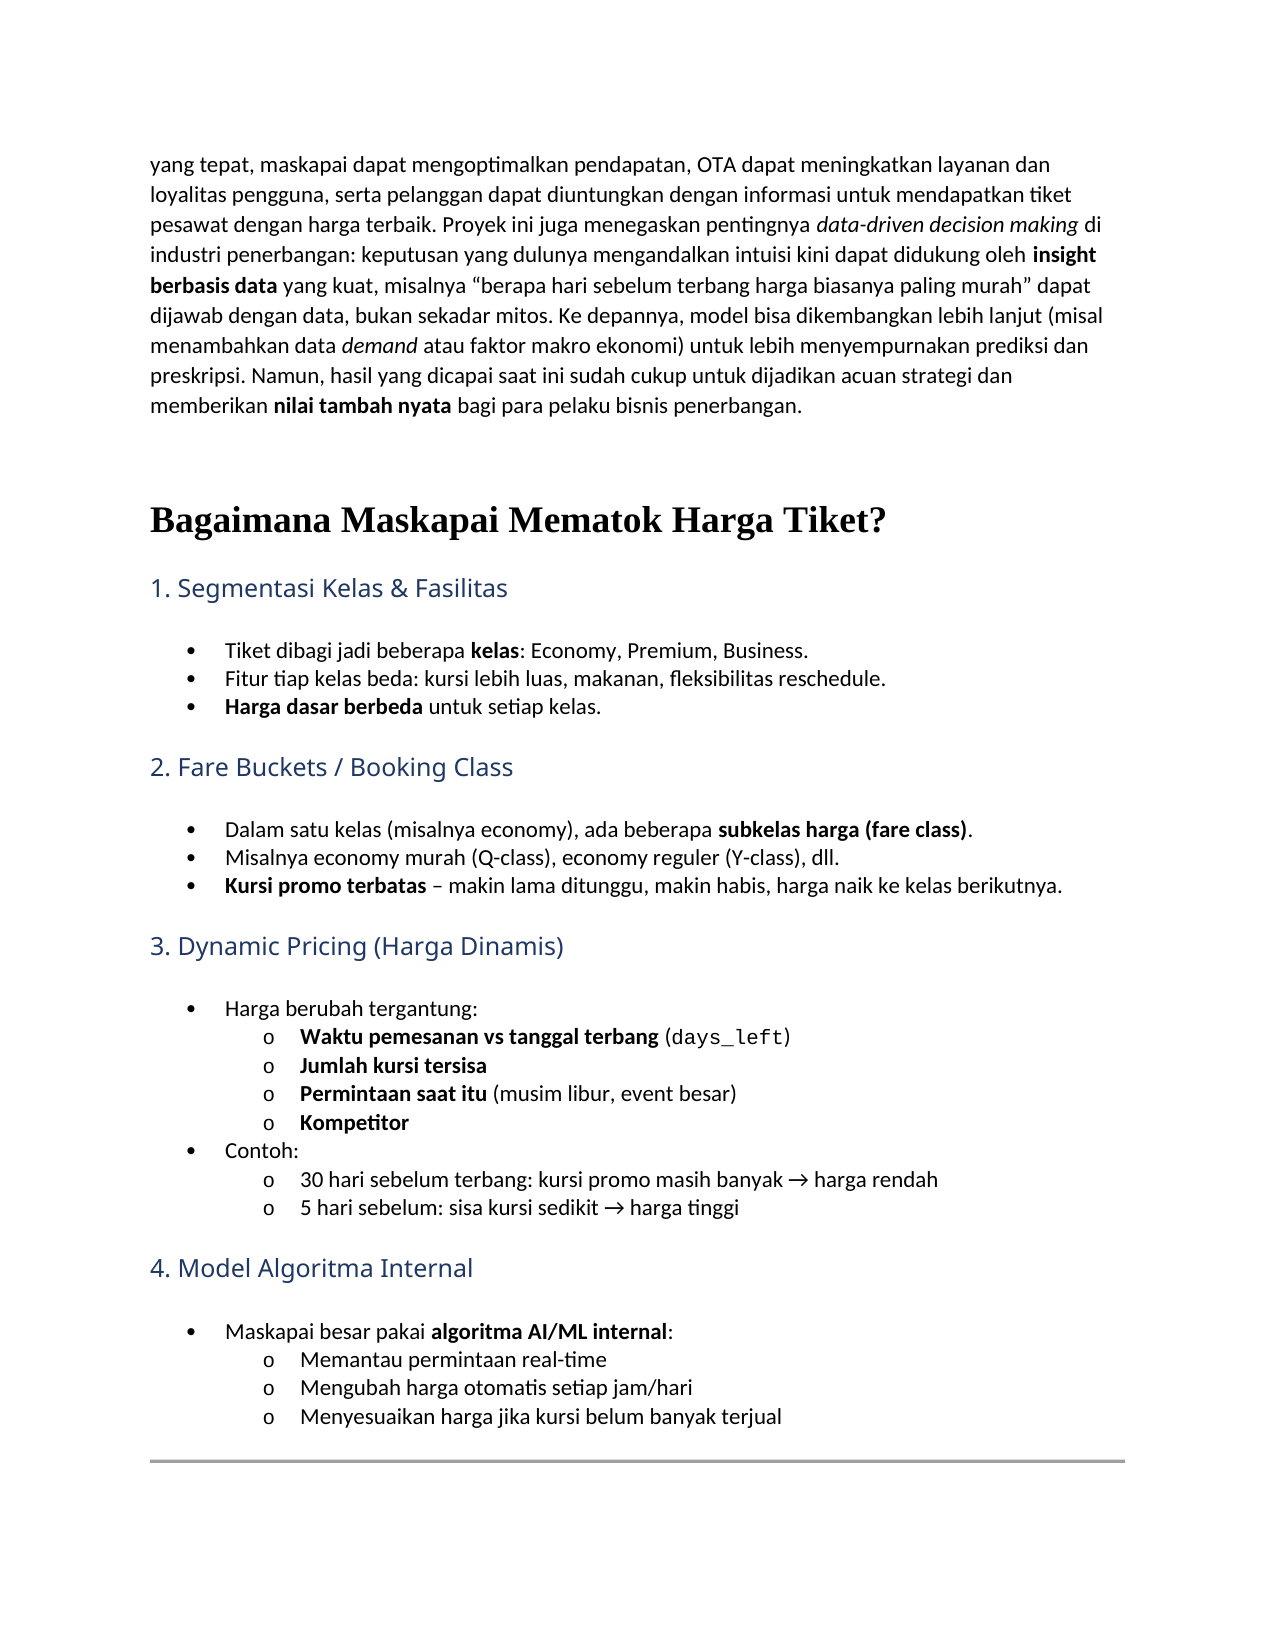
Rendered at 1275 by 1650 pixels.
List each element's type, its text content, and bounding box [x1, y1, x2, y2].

list Jumlah kursi tersisa [262, 1051, 1125, 1079]
list Contoh: [187, 1137, 1125, 1165]
list 30 hari sebelum terbang: kursi promo masih banyak → harga rendah [262, 1165, 1125, 1193]
subtitle Bagaimana Maskapai Mematok Harga Tiket? [150, 498, 1125, 541]
subtitle 1. Segmentasi Kelas & Fasilitas [150, 570, 1125, 604]
list Waktu pemesanan vs tanggal terbang (days_left) [262, 1022, 1125, 1051]
list Harga dasar berbeda untuk setiap kelas. [187, 692, 1125, 720]
list Permintaan saat itu (musim libur, event besar) [262, 1079, 1125, 1108]
list 5 hari sebelum: sisa kursi sedikit → harga tinggi [262, 1193, 1125, 1222]
list Misalnya economy murah (Q-class), economy reguler (Y-class), dll. [187, 843, 1125, 871]
subtitle 4. Model Algoritma Internal [150, 1251, 1125, 1285]
subtitle 3. Dynamic Pricing (Harga Dinamis) [150, 928, 1125, 963]
list Menyesuaikan harga jika kursi belum banyak terjual [262, 1402, 1125, 1431]
list Mengubah harga otomatis setiap jam/hari [262, 1373, 1125, 1402]
list Fitur tiap kelas beda: kursi lebih luas, makanan, fleksibilitas reschedule. [187, 664, 1125, 692]
list Tiket dibagi jadi beberapa kelas: Economy, Premium, Business. [187, 636, 1125, 664]
list Memantau permintaan real-time [262, 1345, 1125, 1373]
list Kursi promo terbatas – makin lama ditunggu, makin habis, harga naik ke kelas berikutnya. [187, 871, 1125, 899]
list Harga berubah tergantung: [187, 994, 1125, 1022]
subtitle 2. Fare Buckets / Booking Class [150, 749, 1125, 783]
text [150, 150, 1125, 420]
list Maskapai besar pakai algoritma AI/ML internal: [187, 1317, 1125, 1345]
list Dalam satu kelas (misalnya economy), ada beberapa subkelas harga (fare class). [187, 815, 1125, 843]
list Kompetitor [262, 1108, 1125, 1137]
